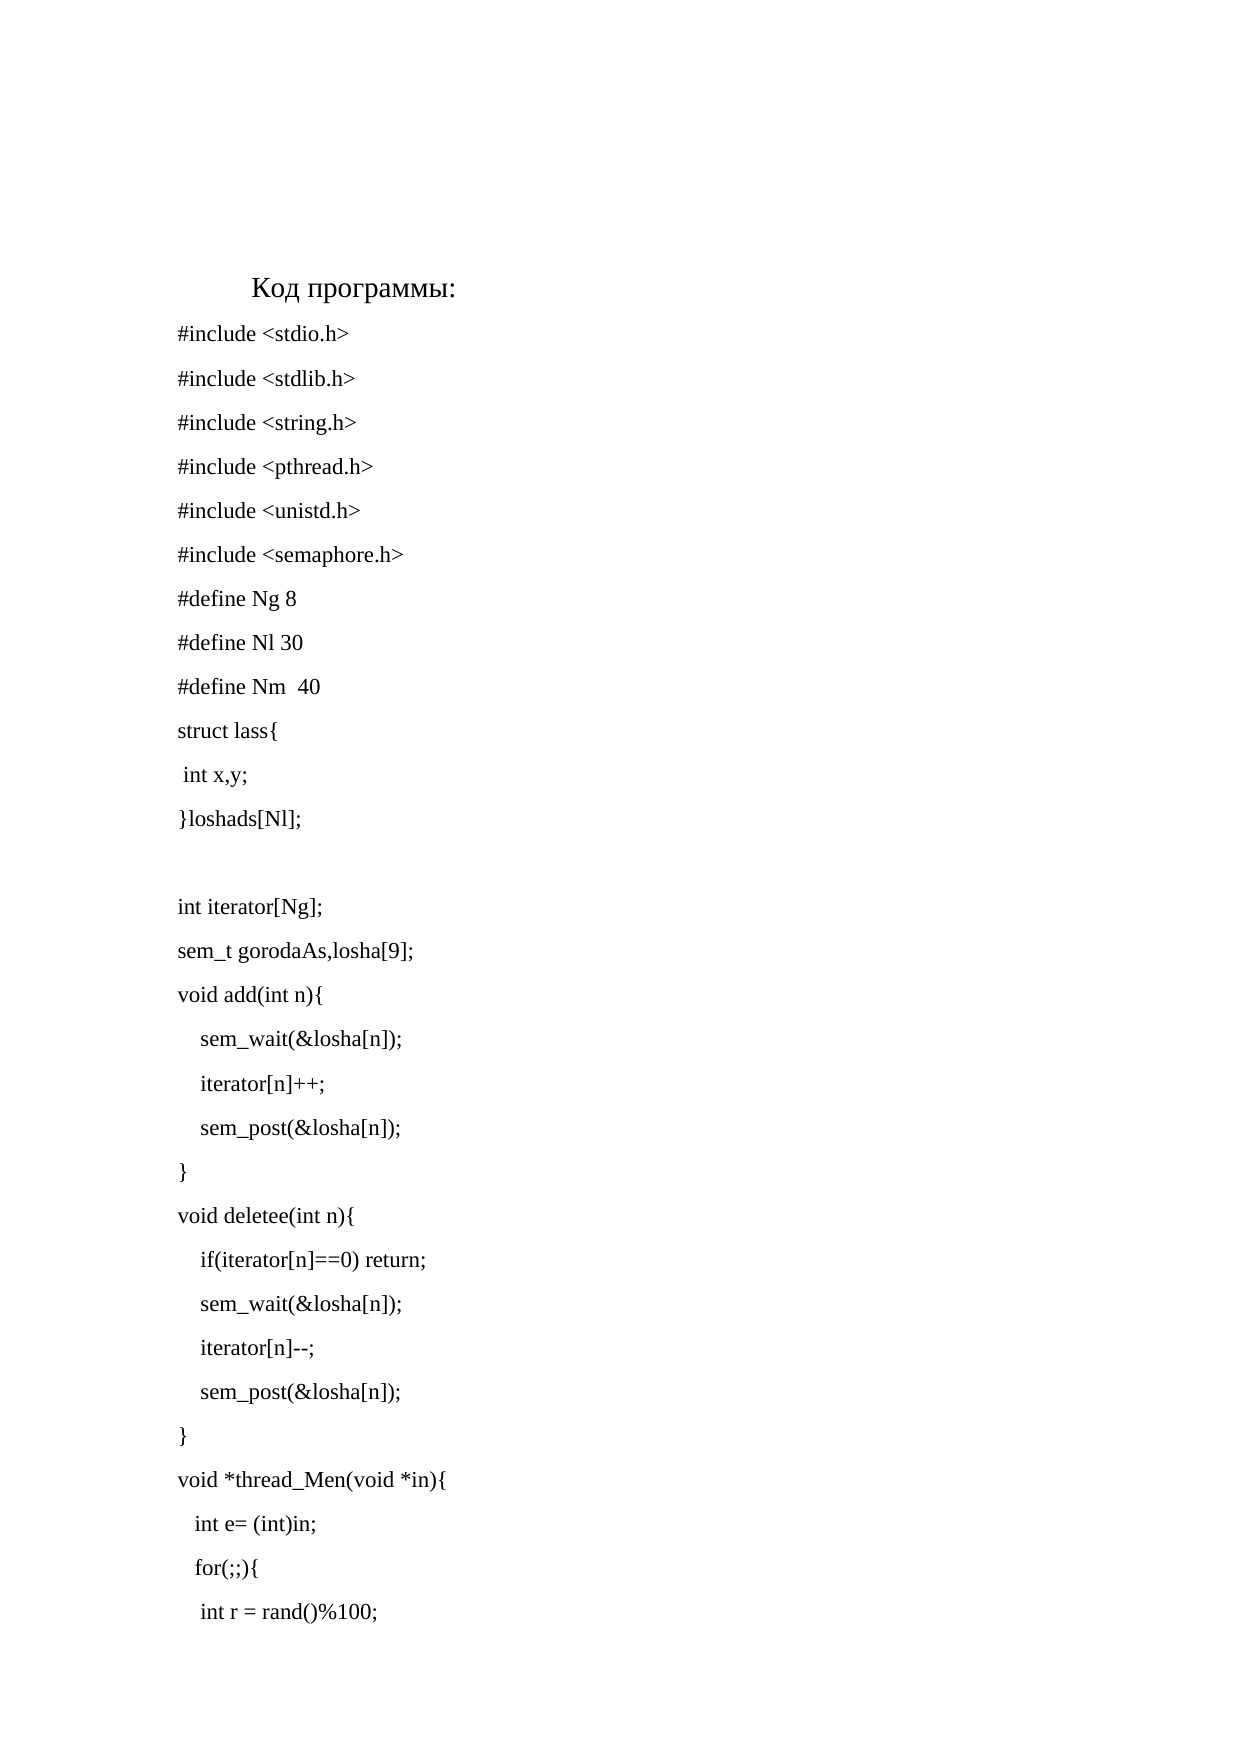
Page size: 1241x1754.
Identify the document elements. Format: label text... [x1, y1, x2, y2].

text sem_post(&losha[n]); [177, 1378, 1152, 1404]
text } [177, 1158, 1152, 1184]
text sem_post(&losha[n]); [177, 1114, 1152, 1140]
text #include <string.h> [177, 409, 1152, 435]
text #define Nl 30 [177, 629, 1152, 655]
text int e= (int)in; [177, 1510, 1152, 1537]
text for(;;){ [177, 1554, 1152, 1581]
text #include <stdlib.h> [177, 364, 1152, 391]
text Код программы: [251, 270, 1152, 304]
text void add(int n){ [177, 981, 1152, 1008]
text int r = rand()%100; [177, 1598, 1152, 1625]
text #include <stdio.h> [177, 321, 1152, 347]
text int x,y; [177, 761, 1152, 787]
text iterator[n]++; [177, 1069, 1152, 1096]
text #include <semaphore.h> [177, 541, 1152, 567]
text } [177, 1422, 1152, 1448]
text sem_wait(&losha[n]); [177, 1290, 1152, 1316]
text }loshads[Nl]; [177, 805, 1152, 832]
text sem_t gorodaAs,losha[9]; [177, 937, 1152, 964]
text struct lass{ [177, 717, 1152, 743]
text int iterator[Ng]; [177, 893, 1152, 920]
text iterator[n]--; [177, 1334, 1152, 1360]
text sem_wait(&losha[n]); [177, 1026, 1152, 1052]
text #include <unistd.h> [177, 497, 1152, 523]
text #define Ng 8 [177, 585, 1152, 611]
text if(iterator[n]==0) return; [177, 1246, 1152, 1272]
text #define Nm 40 [177, 673, 1152, 699]
text void *thread_Men(void *in){ [177, 1466, 1152, 1492]
text #include <pthread.h> [177, 453, 1152, 479]
text void deletee(int n){ [177, 1202, 1152, 1228]
